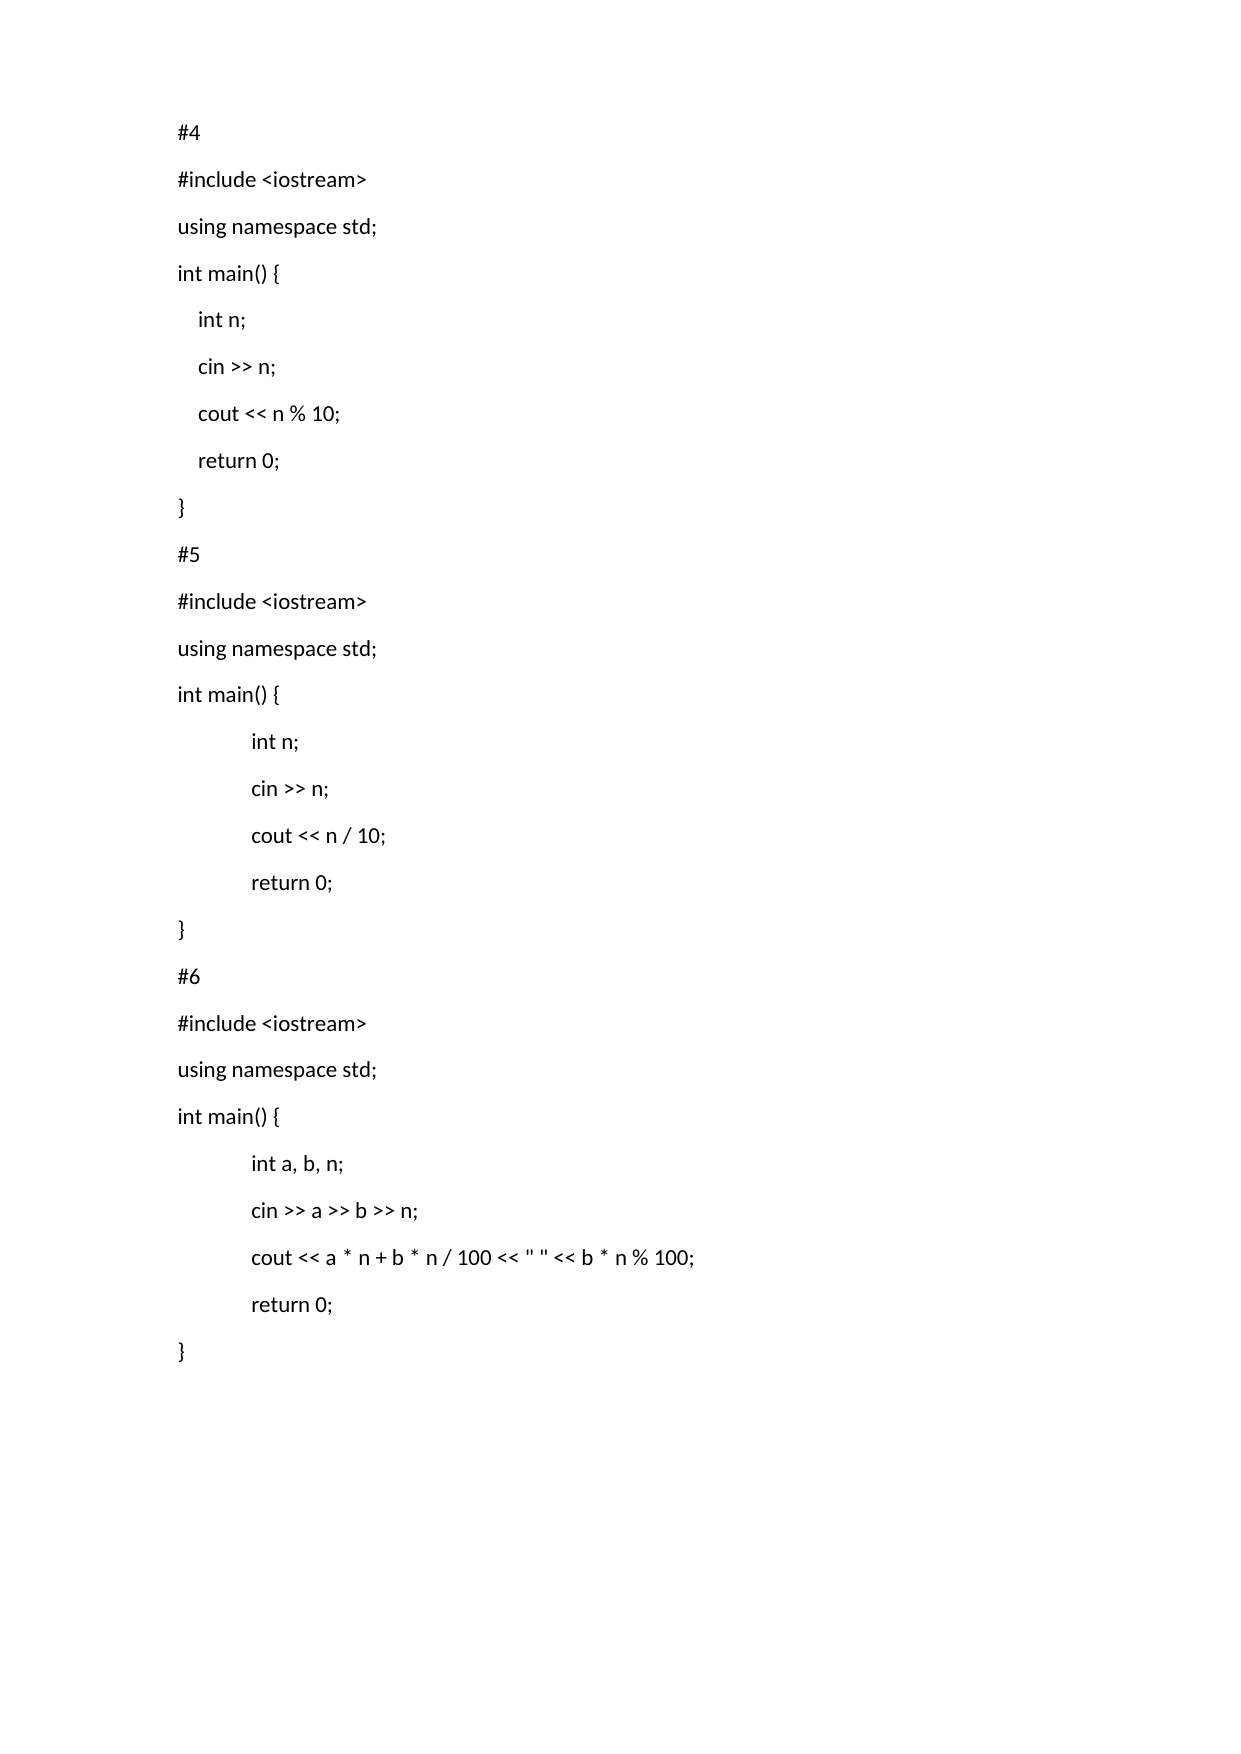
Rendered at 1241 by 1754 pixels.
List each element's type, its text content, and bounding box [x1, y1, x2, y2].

text return 0; [177, 446, 1152, 474]
text #include <iostream> [177, 165, 1152, 193]
text } [177, 1337, 1152, 1365]
text cin >> n; [177, 774, 1152, 802]
text int main() { [177, 681, 1152, 709]
text using namespace std; [177, 634, 1152, 662]
text #6 [177, 962, 1152, 990]
text cout << n % 10; [177, 399, 1152, 427]
text } [177, 915, 1152, 943]
text cout << n / 10; [177, 821, 1152, 849]
text #include <iostream> [177, 587, 1152, 615]
text int a, b, n; [177, 1149, 1152, 1177]
text #4 [177, 118, 1152, 146]
text using namespace std; [177, 1056, 1152, 1084]
text #5 [177, 540, 1152, 568]
text cin >> n; [177, 352, 1152, 381]
text using namespace std; [177, 212, 1152, 240]
text } [177, 493, 1152, 521]
text cin >> a >> b >> n; [177, 1196, 1152, 1224]
text int n; [177, 306, 1152, 334]
text #include <iostream> [177, 1009, 1152, 1037]
text cout << a * n + b * n / 100 << " " << b * n % 100; [177, 1243, 1152, 1271]
text int main() { [177, 1102, 1152, 1131]
text int main() { [177, 259, 1152, 287]
text return 0; [177, 868, 1152, 896]
text int n; [177, 727, 1152, 756]
text return 0; [177, 1290, 1152, 1318]
